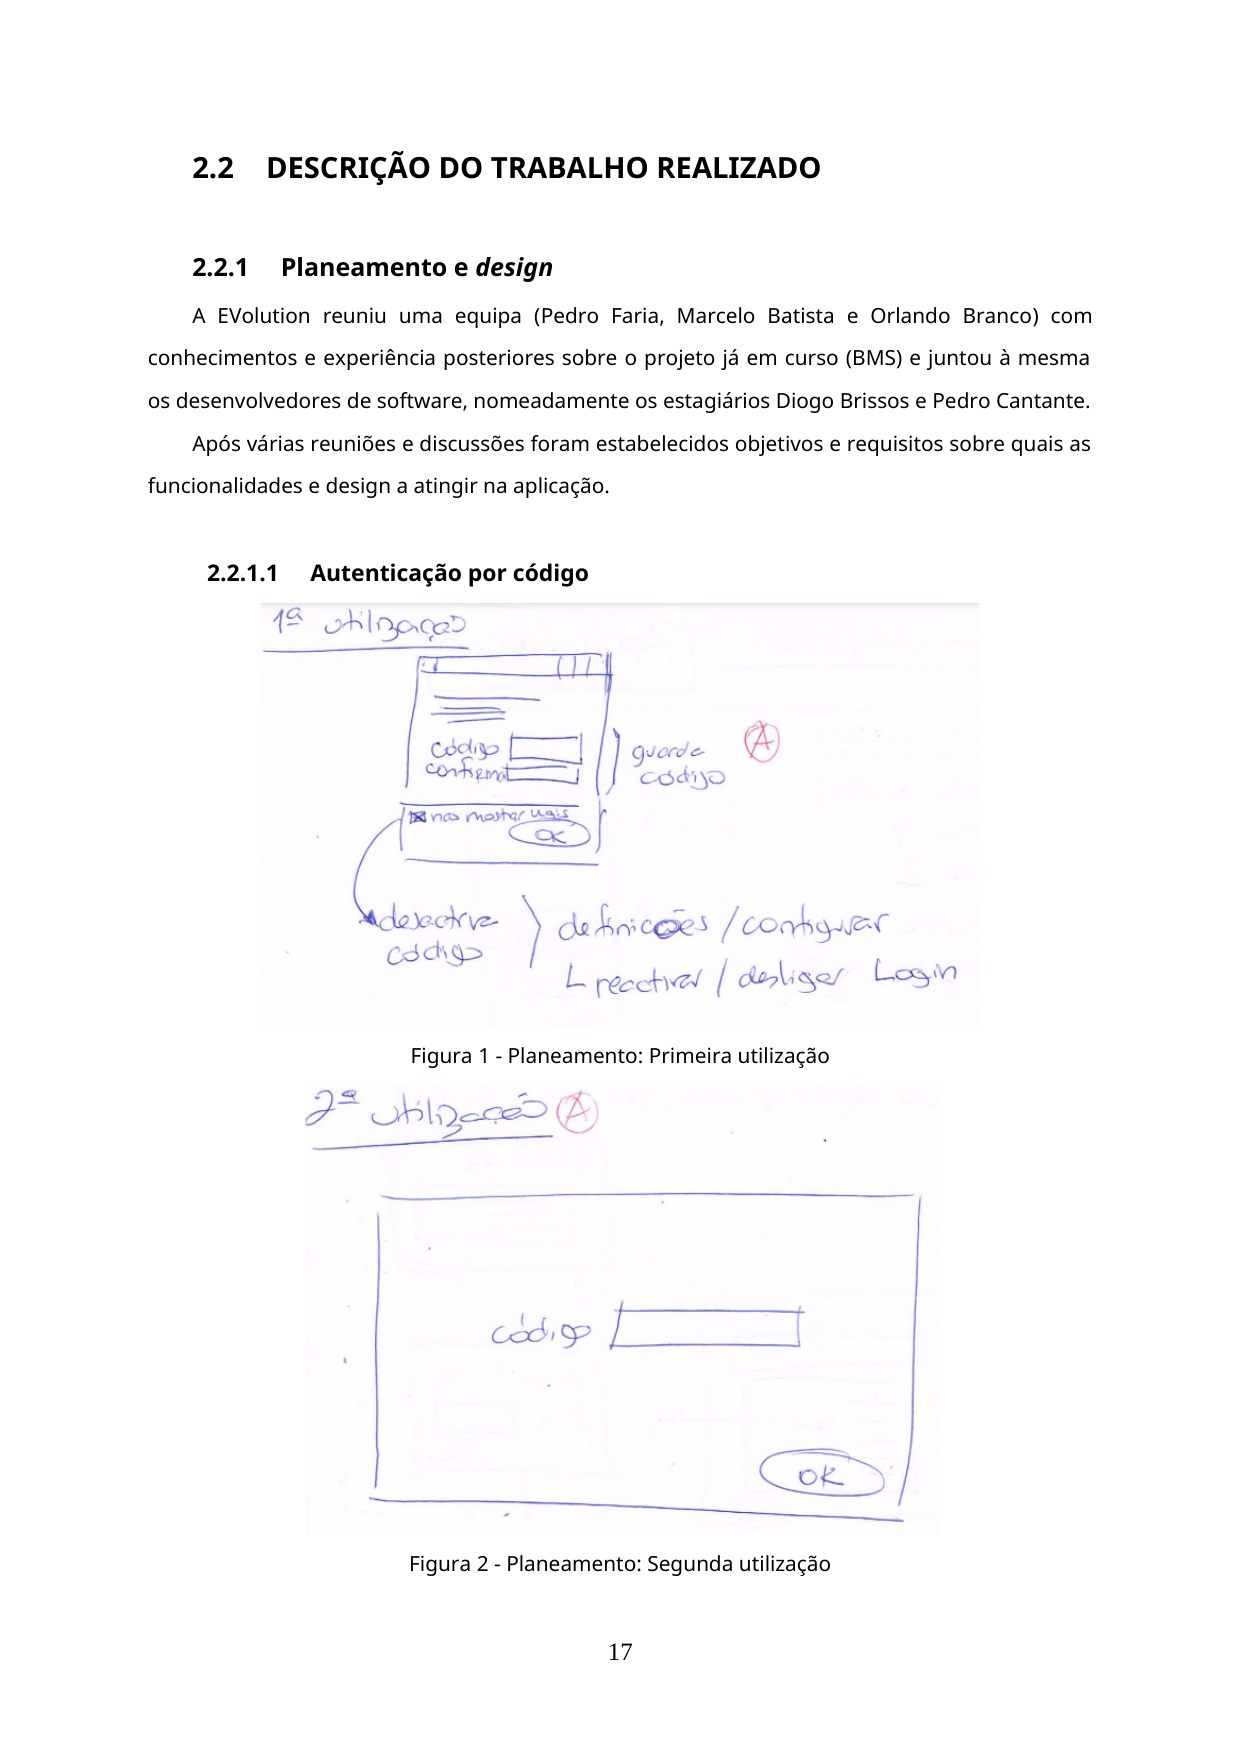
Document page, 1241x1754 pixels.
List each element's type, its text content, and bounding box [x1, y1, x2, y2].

picture [305, 1083, 940, 1536]
list Planeamento e design [192, 250, 1092, 284]
list DESCRIÇÃO DO TRABALHO REALIZADO [192, 148, 1092, 187]
text Figura 1 - Planeamento: Primeira utilização [148, 1041, 1092, 1069]
list Autenticação por código [207, 556, 1092, 588]
picture [260, 603, 980, 1027]
text A EVolution reuniu uma equipa (Pedro Faria, Marcelo Batista e Orlando Branco) com conhecimentos e experiência posteriores sobre o projeto já em curso (BMS) e juntou à mesma os desenvolvedores de software, nomeadamente os estagiários Diogo Brissos e Pedro Cantante. [148, 301, 1092, 414]
text Após várias reuniões e discussões foram estabelecidos objetivos e requisitos sobre quais as funcionalidades e design a atingir na aplicação. [148, 429, 1092, 500]
text Figura 2 - Planeamento: Segunda utilização [148, 1549, 1092, 1578]
